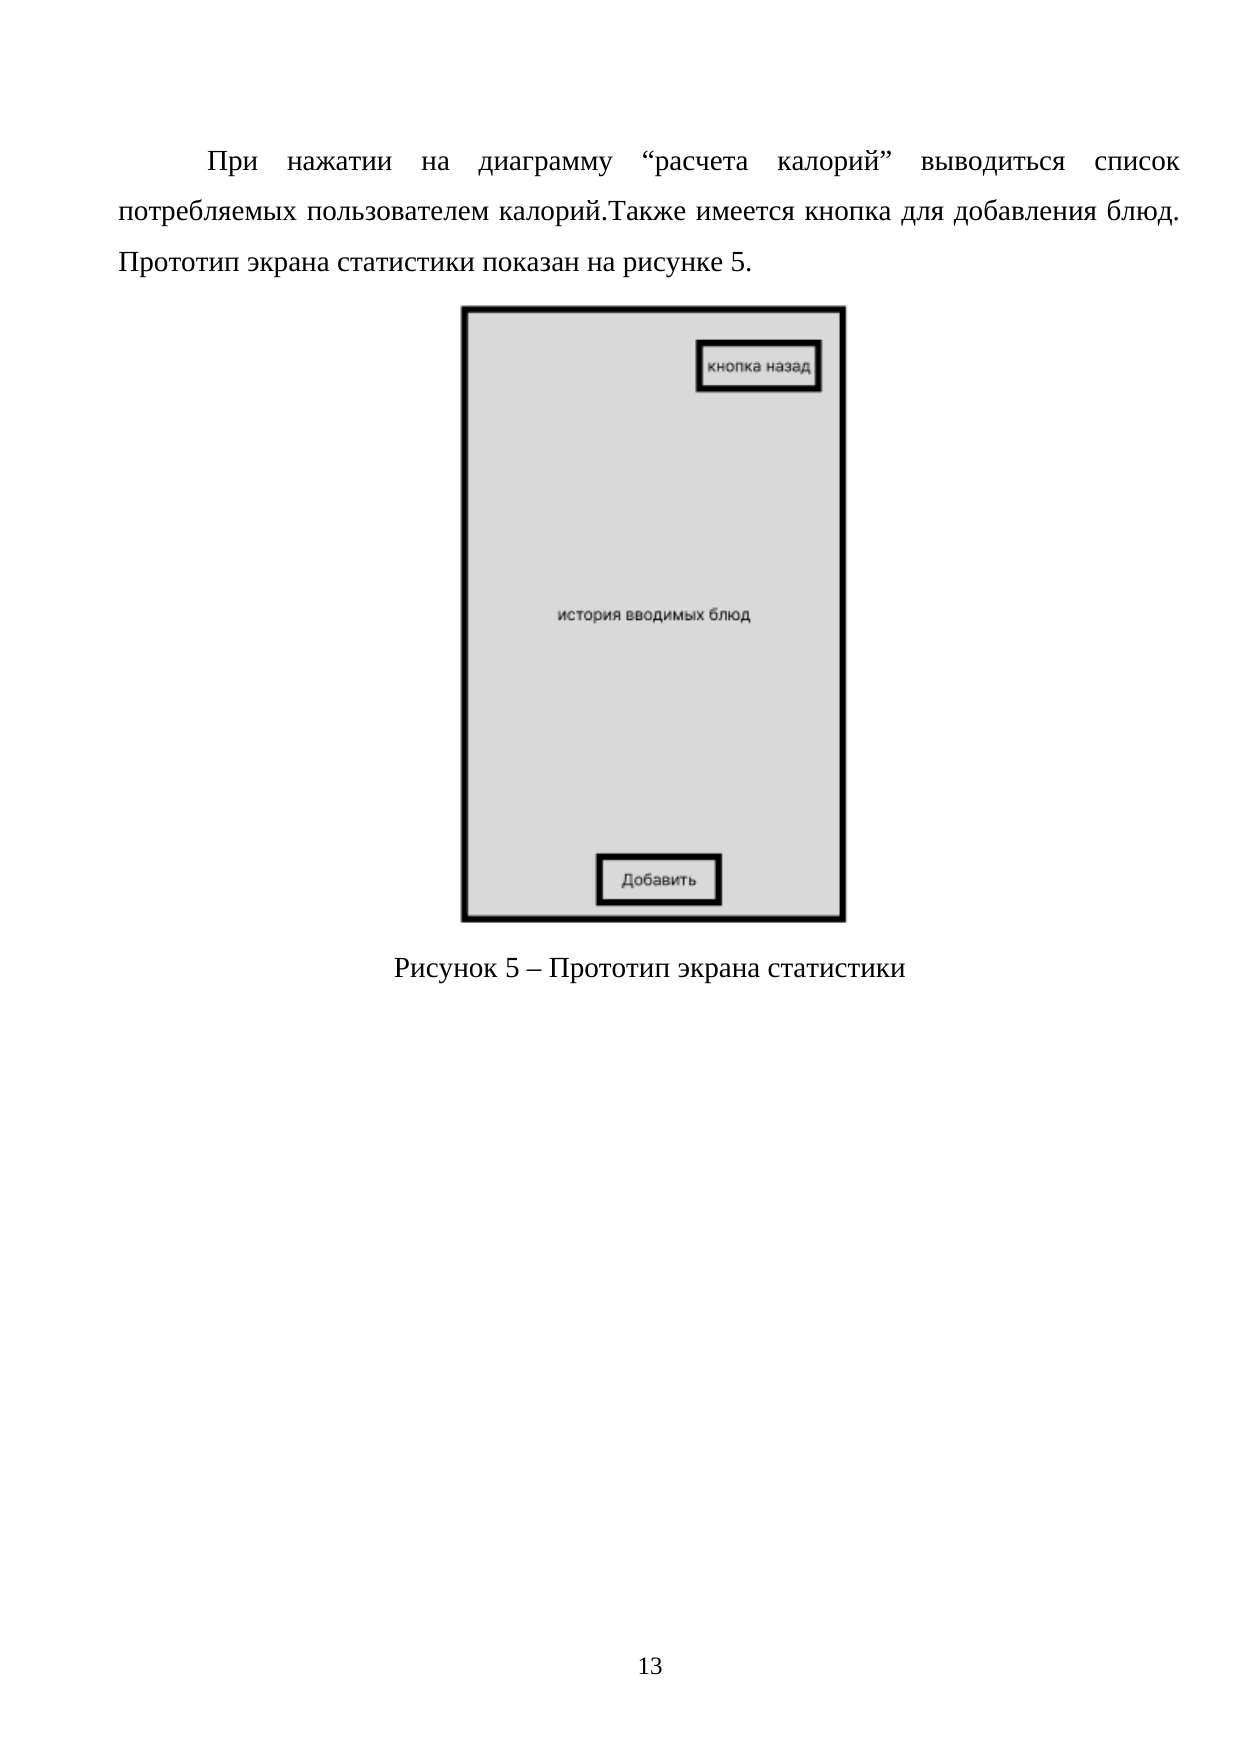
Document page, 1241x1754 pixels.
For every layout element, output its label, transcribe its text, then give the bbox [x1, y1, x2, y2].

text При нажатии на диаграмму “расчета калорий” выводиться список потребляемых пользователем калорий.Также имеется кнопка для добавления блюд. Прототип экрана статистики показан на рисунке 5. [118, 143, 1181, 277]
text Рисунок 5 – Прототип экрана статистики [118, 951, 1181, 984]
picture [445, 294, 854, 937]
